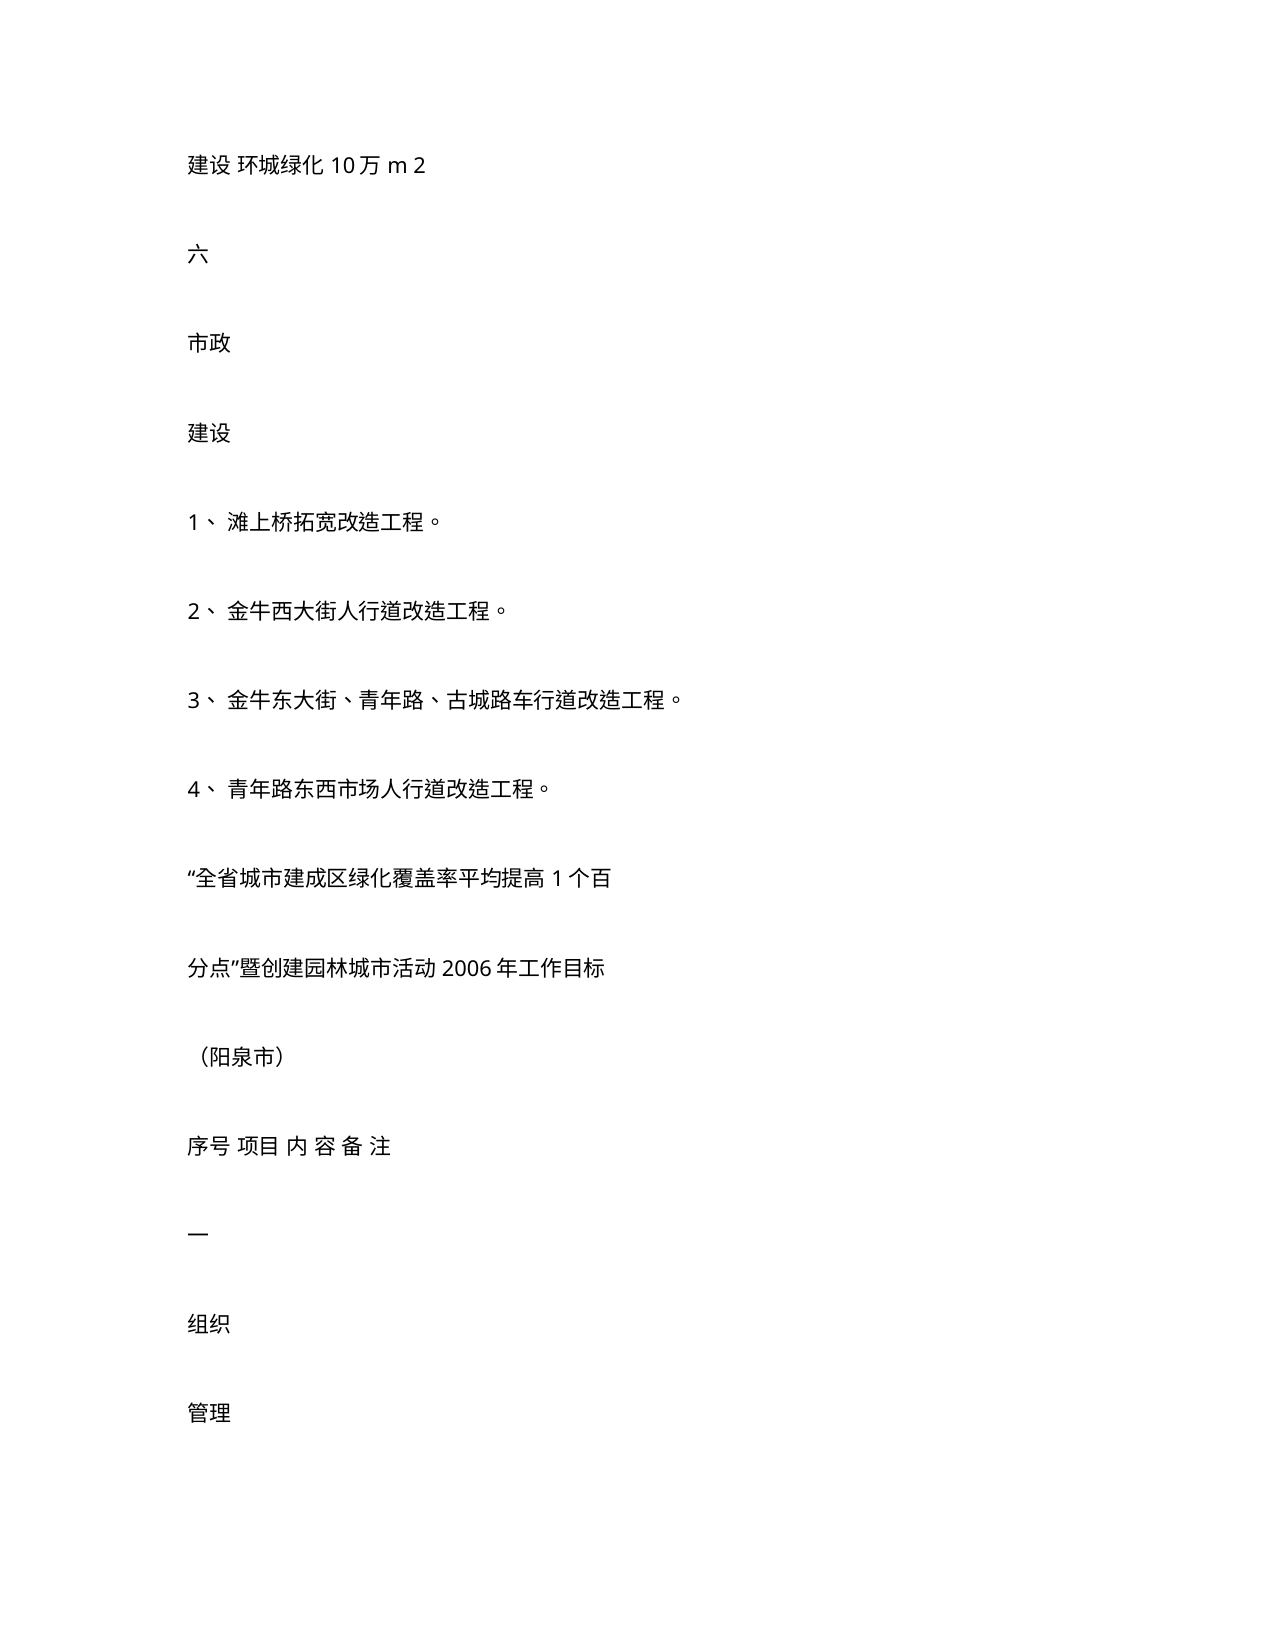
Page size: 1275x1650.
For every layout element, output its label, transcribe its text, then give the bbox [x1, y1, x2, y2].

text 建设 [187, 417, 1087, 481]
text 2、 金牛西大街人行道改造工程。 [187, 596, 1087, 660]
text 4、 青年路东西市场人行道改造工程。 [187, 774, 1087, 838]
text 1、 滩上桥拓宽改造工程。 [187, 507, 1087, 571]
text 3、 金牛东大街、青年路、古城路车行道改造工程。 [187, 685, 1087, 749]
text 分点”暨创建园林城市活动 2006年工作目标 [187, 952, 1087, 1016]
text （阳泉市） [187, 1042, 1087, 1106]
text 一 [187, 1220, 1087, 1284]
text 序号 项目 内 容 备 注 [187, 1131, 1087, 1195]
text 市政 [187, 328, 1087, 392]
text 六 [187, 239, 1087, 303]
text “全省城市建成区绿化覆盖率平均提高 1个百 [187, 863, 1087, 927]
text 管理 [187, 1398, 1087, 1462]
text 建设 环城绿化 10万 m 2 [187, 150, 1087, 214]
text 组织 [187, 1309, 1087, 1373]
